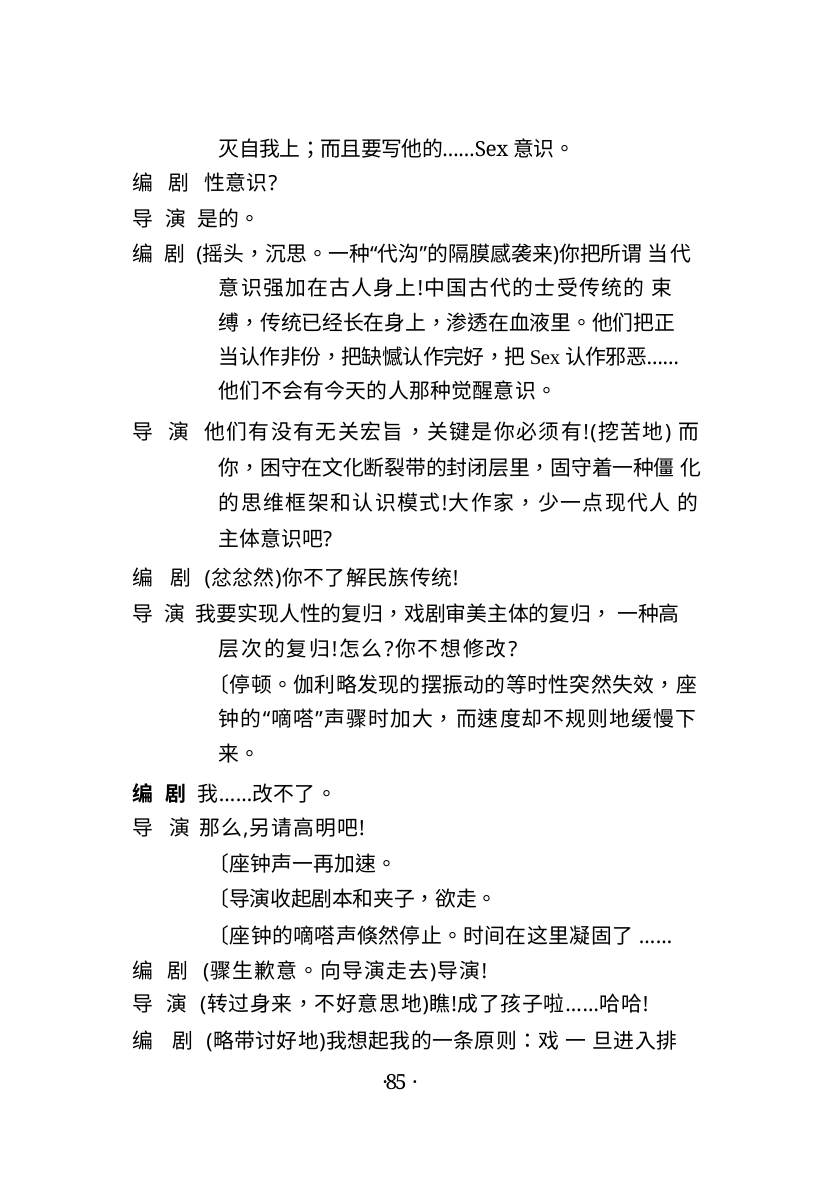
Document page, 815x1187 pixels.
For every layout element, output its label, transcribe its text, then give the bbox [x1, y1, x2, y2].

text 导 演 他们有没有无关宏旨，关键是你必须有!(挖苦地) 而你，困守在文化断裂带的封闭层里，固守着一种僵 化的思维框架和认识模式!大作家，少一点现代人 的主体意识吧? [132, 417, 701, 553]
text 导 演 (转过身来，不好意思地)瞧!成了孩子啦……哈哈! [132, 991, 701, 1017]
text 灭自我上；而且要写他的……Sex 意识。 编 剧 性意识? [132, 134, 580, 196]
text 导 演 那么,另请高明吧! [132, 815, 701, 841]
text 编 剧 (忿忿然)你不了解民族传统! [132, 564, 701, 590]
text 〔座钟声一再加速。 [208, 851, 701, 877]
text 〔座钟的嘀嗒声倏然停止。时间在这里凝固了 …… 编 剧 (骤生歉意。向导演走去)导演! [132, 922, 684, 985]
text 导 演 我要实现人性的复归，戏剧审美主体的复归， 一种高 层次的复归!怎么?你不想修改? [132, 599, 698, 663]
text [132, 1027, 700, 1055]
text 〔停顿。伽利略发现的摆振动的等时性突然失效，座 钟的“嘀嗒”声骤时加大，而速度却不规则地缓慢下 来。 [208, 670, 697, 768]
text 〔导演收起剧本和夹子，欲走。 [208, 886, 701, 911]
text 导 演 是的。 [132, 205, 701, 232]
text 编 剧 (摇头，沉思。一种“代沟”的隔膜感袭来)你把所谓 当代意识强加在古人身上!中国古代的士受传统的 束缚，传统已经长在身上，渗透在血液里。他们把正 当认作非份，把缺憾认作完好，把Sex 认作邪恶…… 他们不会有今天的人那种觉醒意识。 [132, 239, 698, 405]
text 编 剧 我……改不了。 [132, 780, 701, 806]
